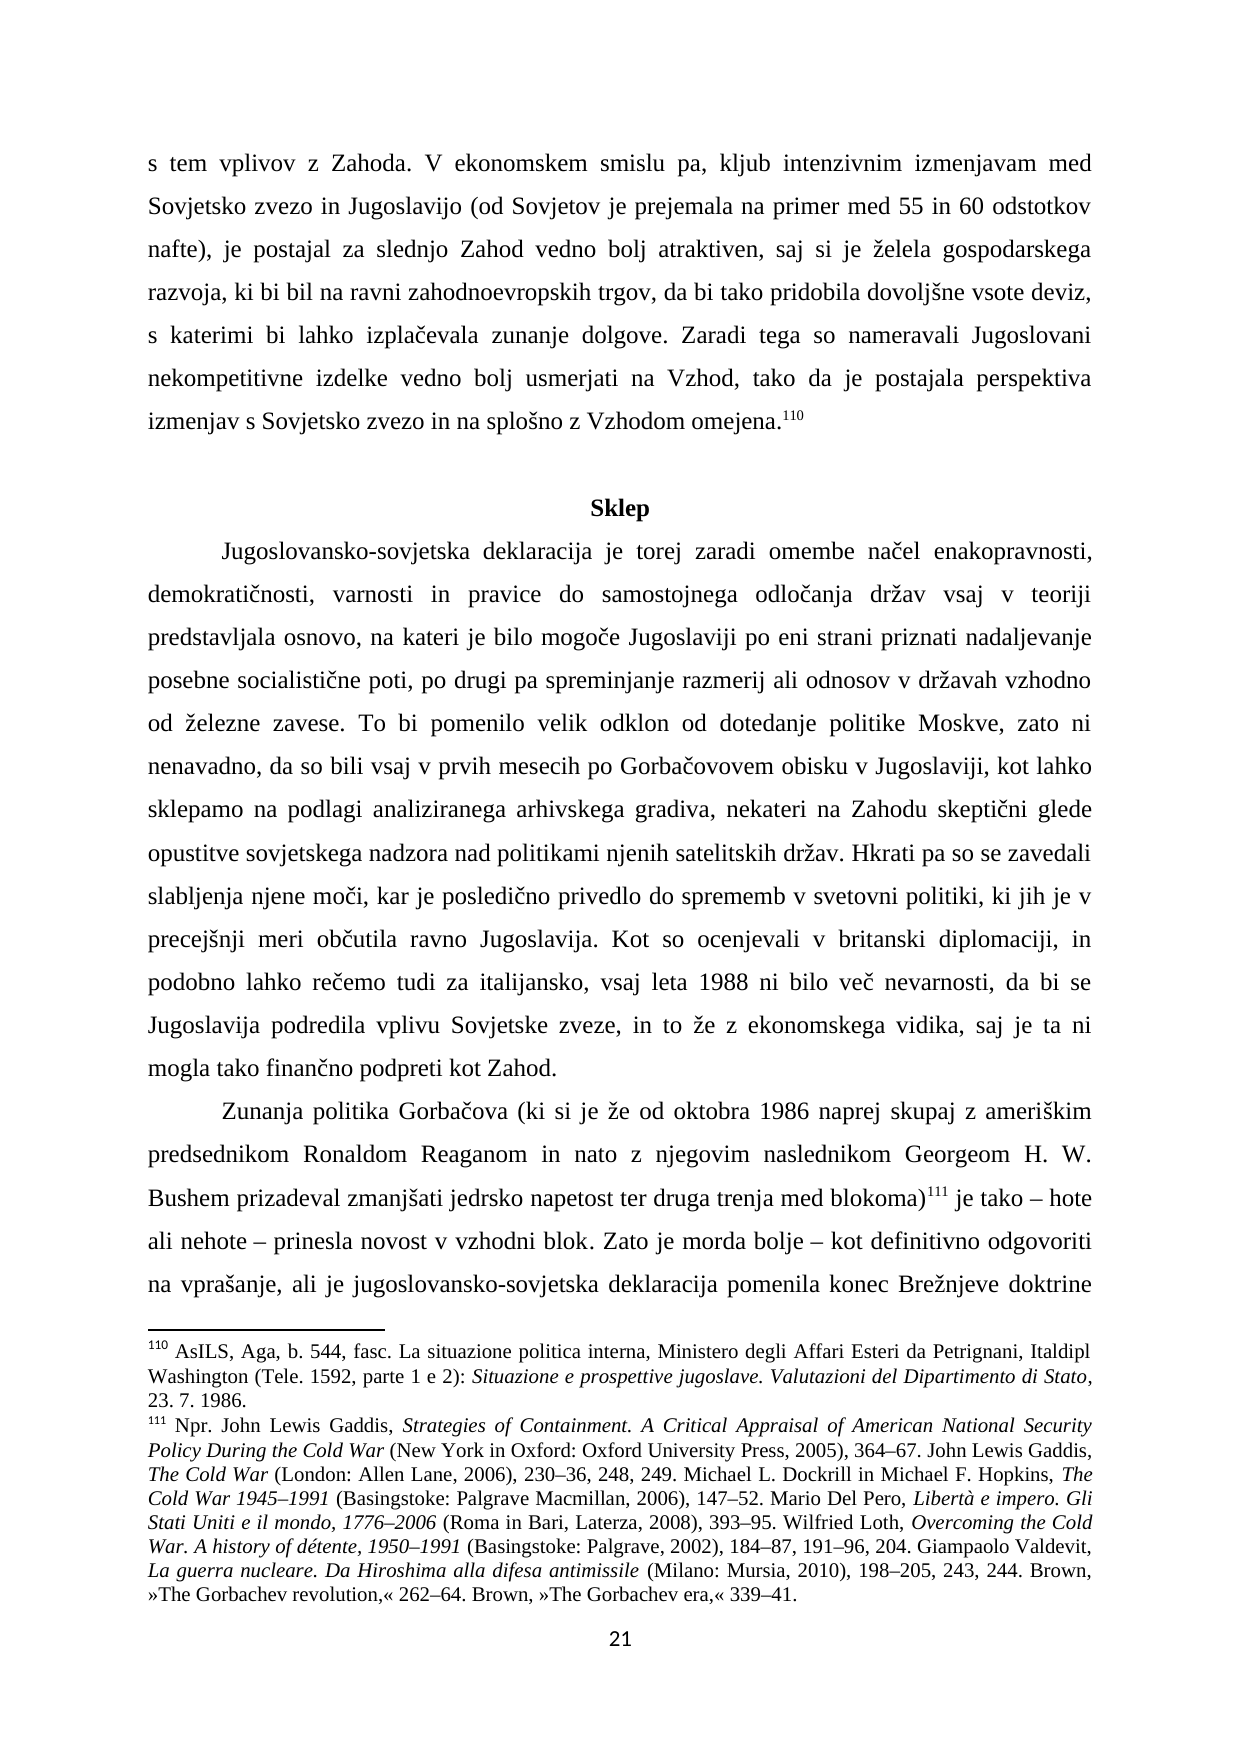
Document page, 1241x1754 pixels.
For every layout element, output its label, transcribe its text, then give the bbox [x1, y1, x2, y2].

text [148, 148, 1093, 435]
text Sklep [148, 493, 1093, 521]
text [148, 1096, 1093, 1298]
text Jugoslovansko-sovjetska deklaracija je torej zaradi omembe načel enakopravnosti, demokratičnosti, varnosti in pravice do samostojnega odločanja držav vsaj v teoriji predstavljala osnovo, na kateri je bilo mogoče Jugoslaviji po eni strani priznati nadaljevanje posebne socialistične poti, po drugi pa spreminjanje razmerij ali odnosov v državah vzhodno od železne zavese. To bi pomenilo velik odklon od dotedanje politike Moskve, zato ni nenavadno, da so bili vsaj v prvih mesecih po Gorbačovovem obisku v Jugoslaviji, kot lahko sklepamo na podlagi analiziranega arhivskega gradiva, nekateri na Zahodu skeptični glede opustitve sovjetskega nadzora nad politikami njenih satelitskih držav. Hkrati pa so se zavedali slabljenja njene moči, kar je posledično privedlo do sprememb v svetovni politiki, ki jih je v precejšnji meri občutila ravno Jugoslavija. Kot so ocenjevali v britanski diplomaciji, in podobno lahko rečemo tudi za italijansko, vsaj leta 1988 ni bilo več nevarnosti, da bi se Jugoslavija podredila vplivu Sovjetske zveze, in to že z ekonomskega vidika, saj je ta ni mogla tako finančno podpreti kot Zahod. [148, 536, 1093, 1082]
